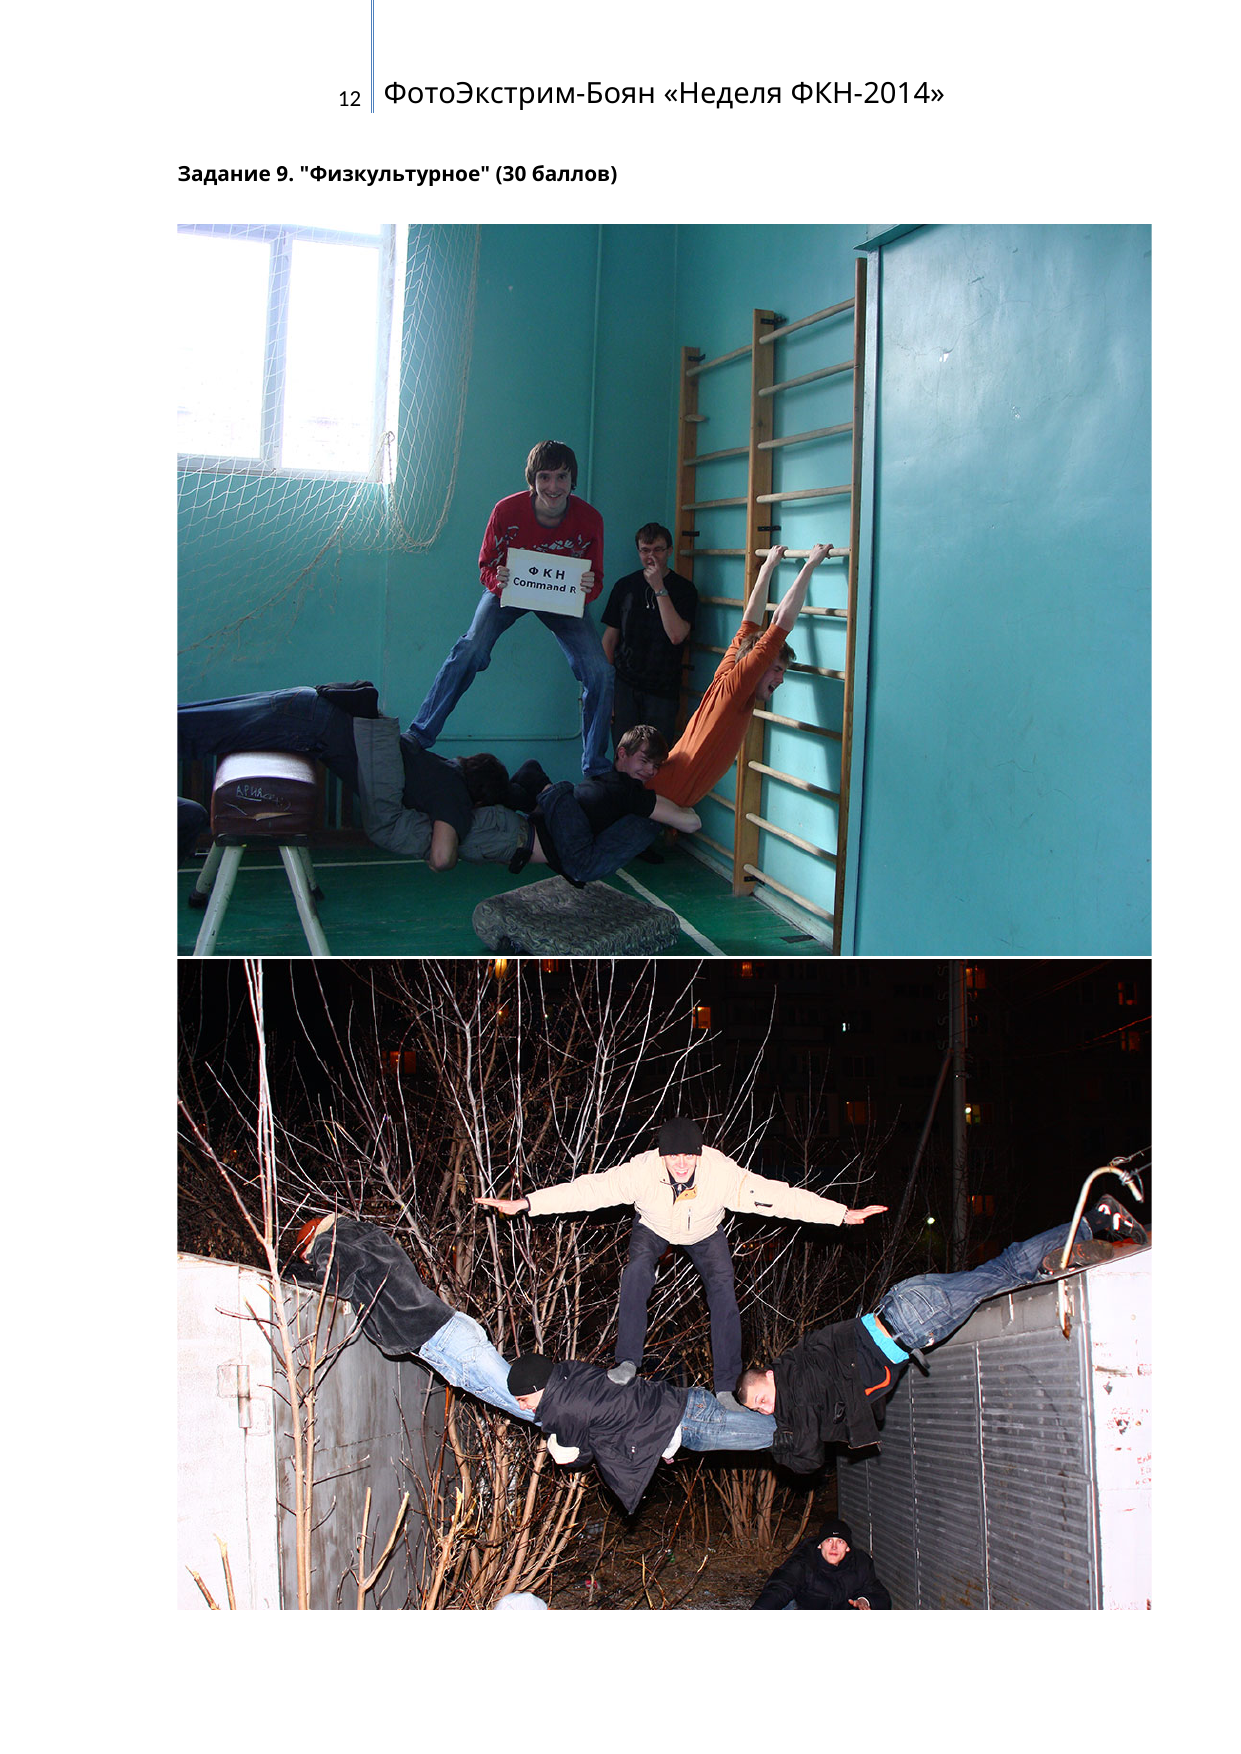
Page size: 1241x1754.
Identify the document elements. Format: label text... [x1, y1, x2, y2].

picture [177, 959, 1152, 1610]
list Задание 9. "Физкультурное" (30 баллов) [177, 159, 1152, 187]
picture [177, 224, 1152, 956]
